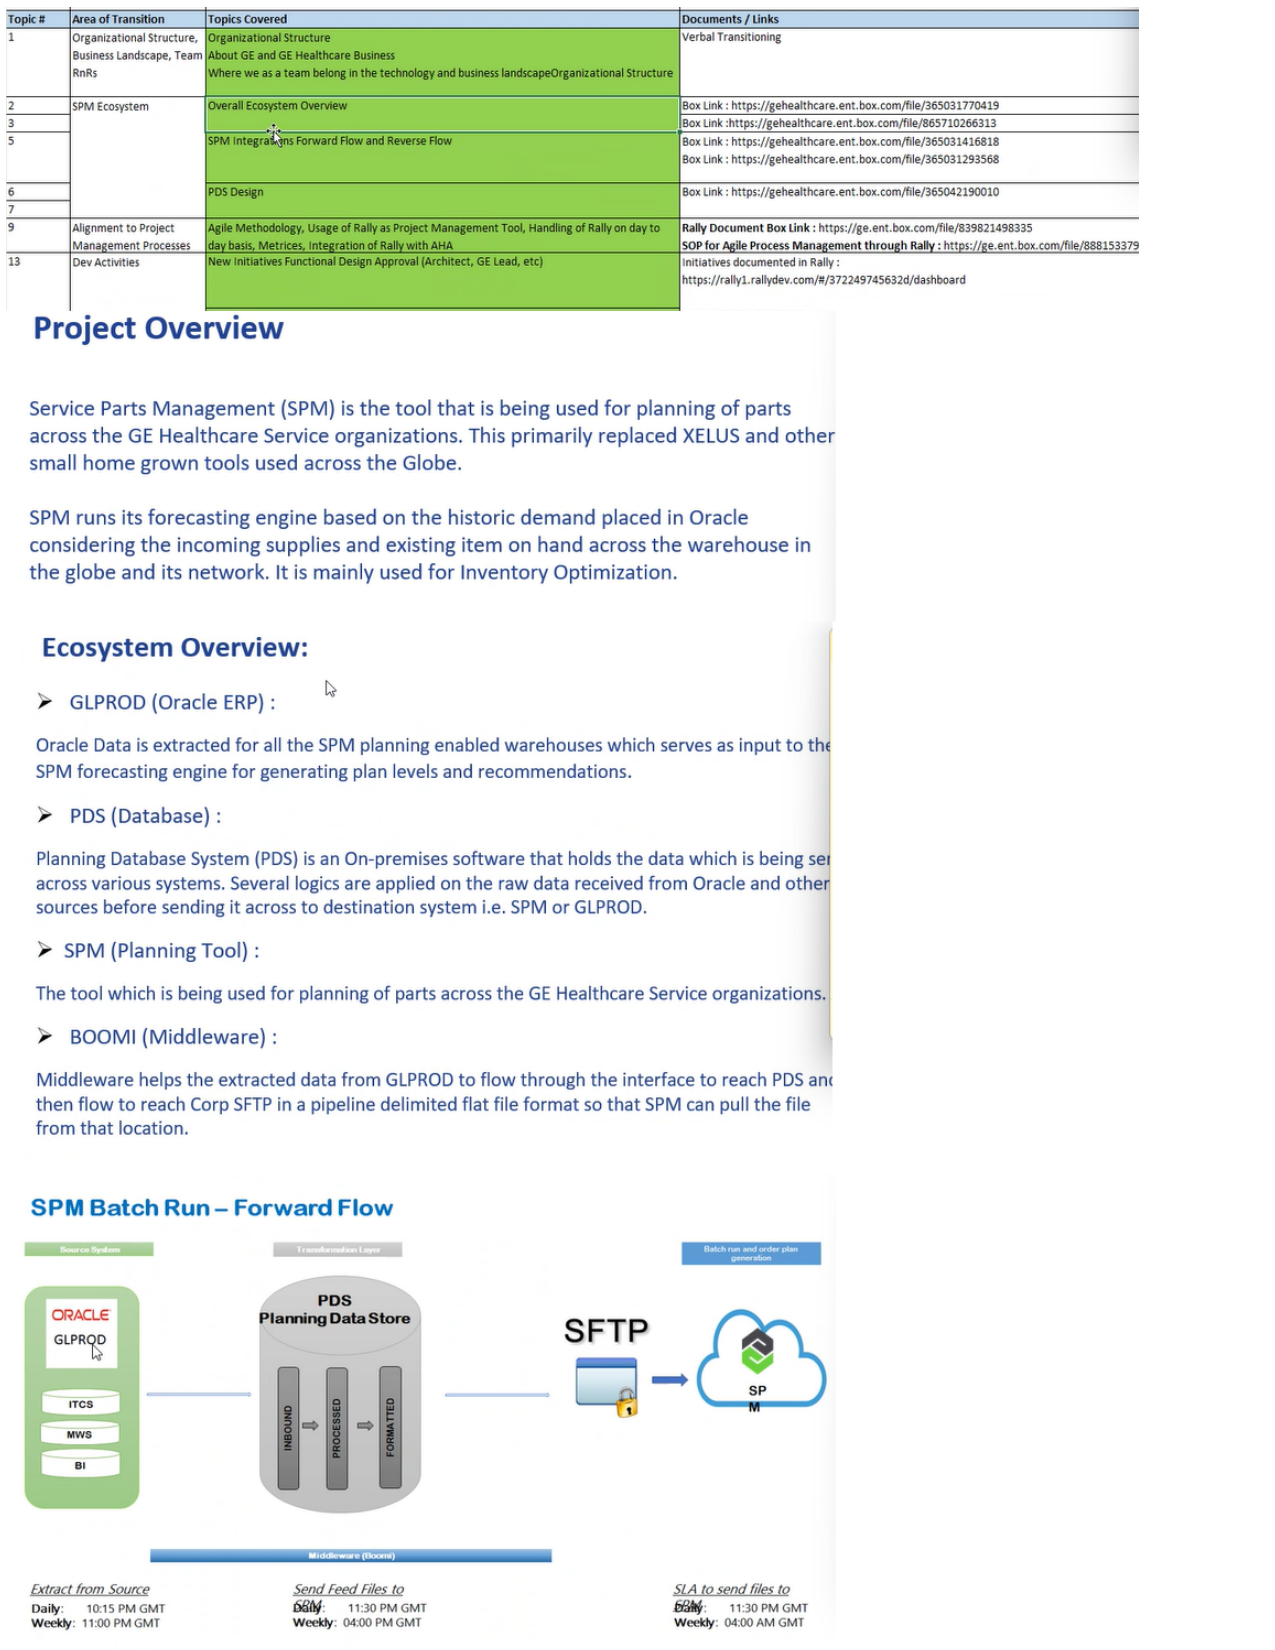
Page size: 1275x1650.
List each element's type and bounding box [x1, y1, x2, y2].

picture [6, 7, 1139, 1650]
